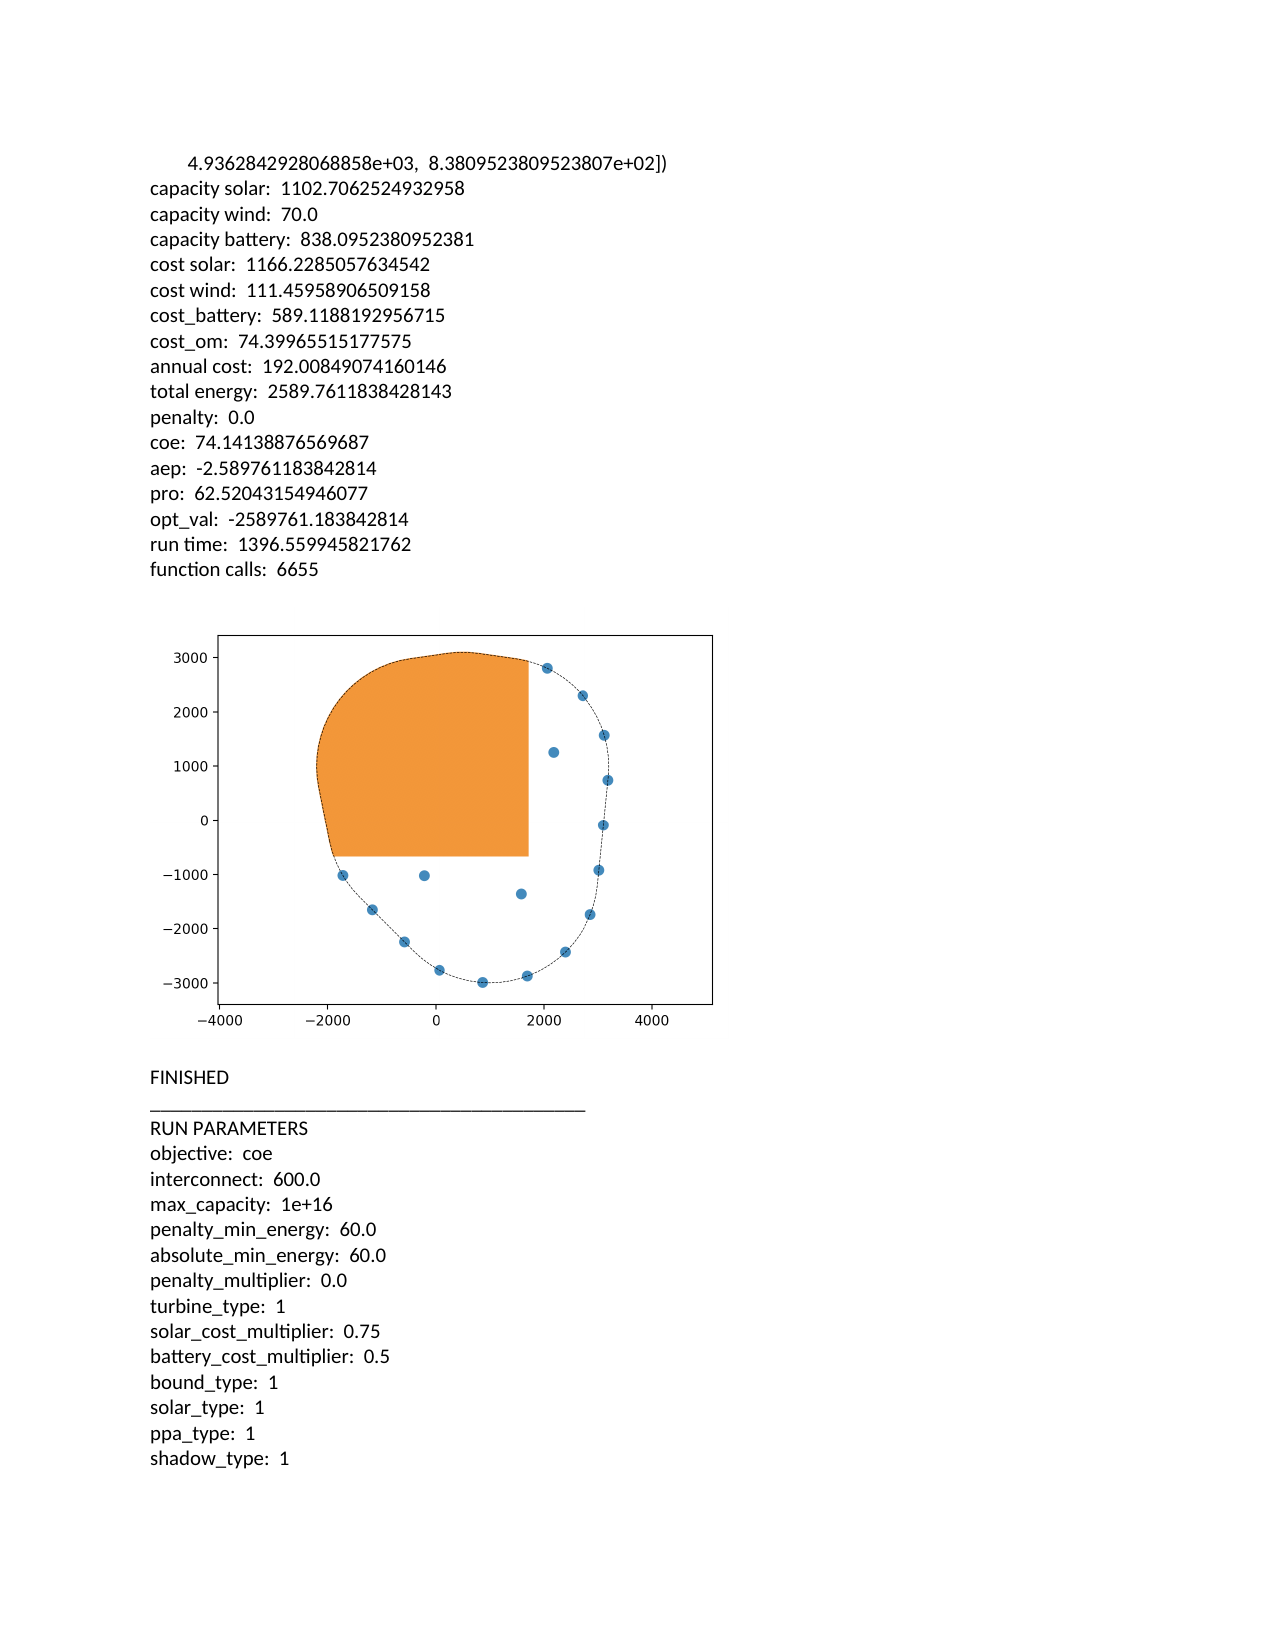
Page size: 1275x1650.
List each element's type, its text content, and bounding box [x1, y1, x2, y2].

text capacity solar: 1102.7062524932958 [150, 175, 1125, 201]
text shadow_type: 1 [150, 1445, 1125, 1471]
text total energy: 2589.7611838428143 [150, 379, 1125, 404]
text 4.9362842928068858e+03, 8.3809523809523807e+02]) [150, 150, 1125, 175]
text turbine_type: 1 [150, 1293, 1125, 1318]
text solar_cost_multiplier: 0.75 [150, 1318, 1125, 1344]
text capacity wind: 70.0 [150, 201, 1125, 226]
text cost_battery: 589.1188192956715 [150, 302, 1125, 328]
text __________________________________________ [150, 1089, 1125, 1115]
text coe: 74.14138876569687 [150, 429, 1125, 455]
picture [150, 607, 729, 1039]
text cost solar: 1166.2285057634542 [150, 252, 1125, 277]
text function calls: 6655 [150, 557, 1125, 582]
text cost wind: 111.45958906509158 [150, 277, 1125, 302]
text opt_val: -2589761.183842814 [150, 506, 1125, 531]
text battery_cost_multiplier: 0.5 [150, 1344, 1125, 1369]
text pro: 62.52043154946077 [150, 480, 1125, 506]
text aep: -2.589761183842814 [150, 455, 1125, 480]
text cost_om: 74.39965515177575 [150, 328, 1125, 353]
text penalty_multiplier: 0.0 [150, 1267, 1125, 1293]
text interconnect: 600.0 [150, 1166, 1125, 1191]
text solar_type: 1 [150, 1394, 1125, 1420]
text bound_type: 1 [150, 1369, 1125, 1394]
text ppa_type: 1 [150, 1420, 1125, 1445]
text RUN PARAMETERS [150, 1115, 1125, 1140]
text annual cost: 192.00849074160146 [150, 353, 1125, 379]
text penalty: 0.0 [150, 404, 1125, 429]
text capacity battery: 838.0952380952381 [150, 226, 1125, 252]
text FINISHED [150, 1064, 1125, 1089]
text penalty_min_energy: 60.0 [150, 1217, 1125, 1242]
text run time: 1396.559945821762 [150, 531, 1125, 557]
text absolute_min_energy: 60.0 [150, 1242, 1125, 1267]
text max_capacity: 1e+16 [150, 1191, 1125, 1217]
text objective: coe [150, 1140, 1125, 1166]
